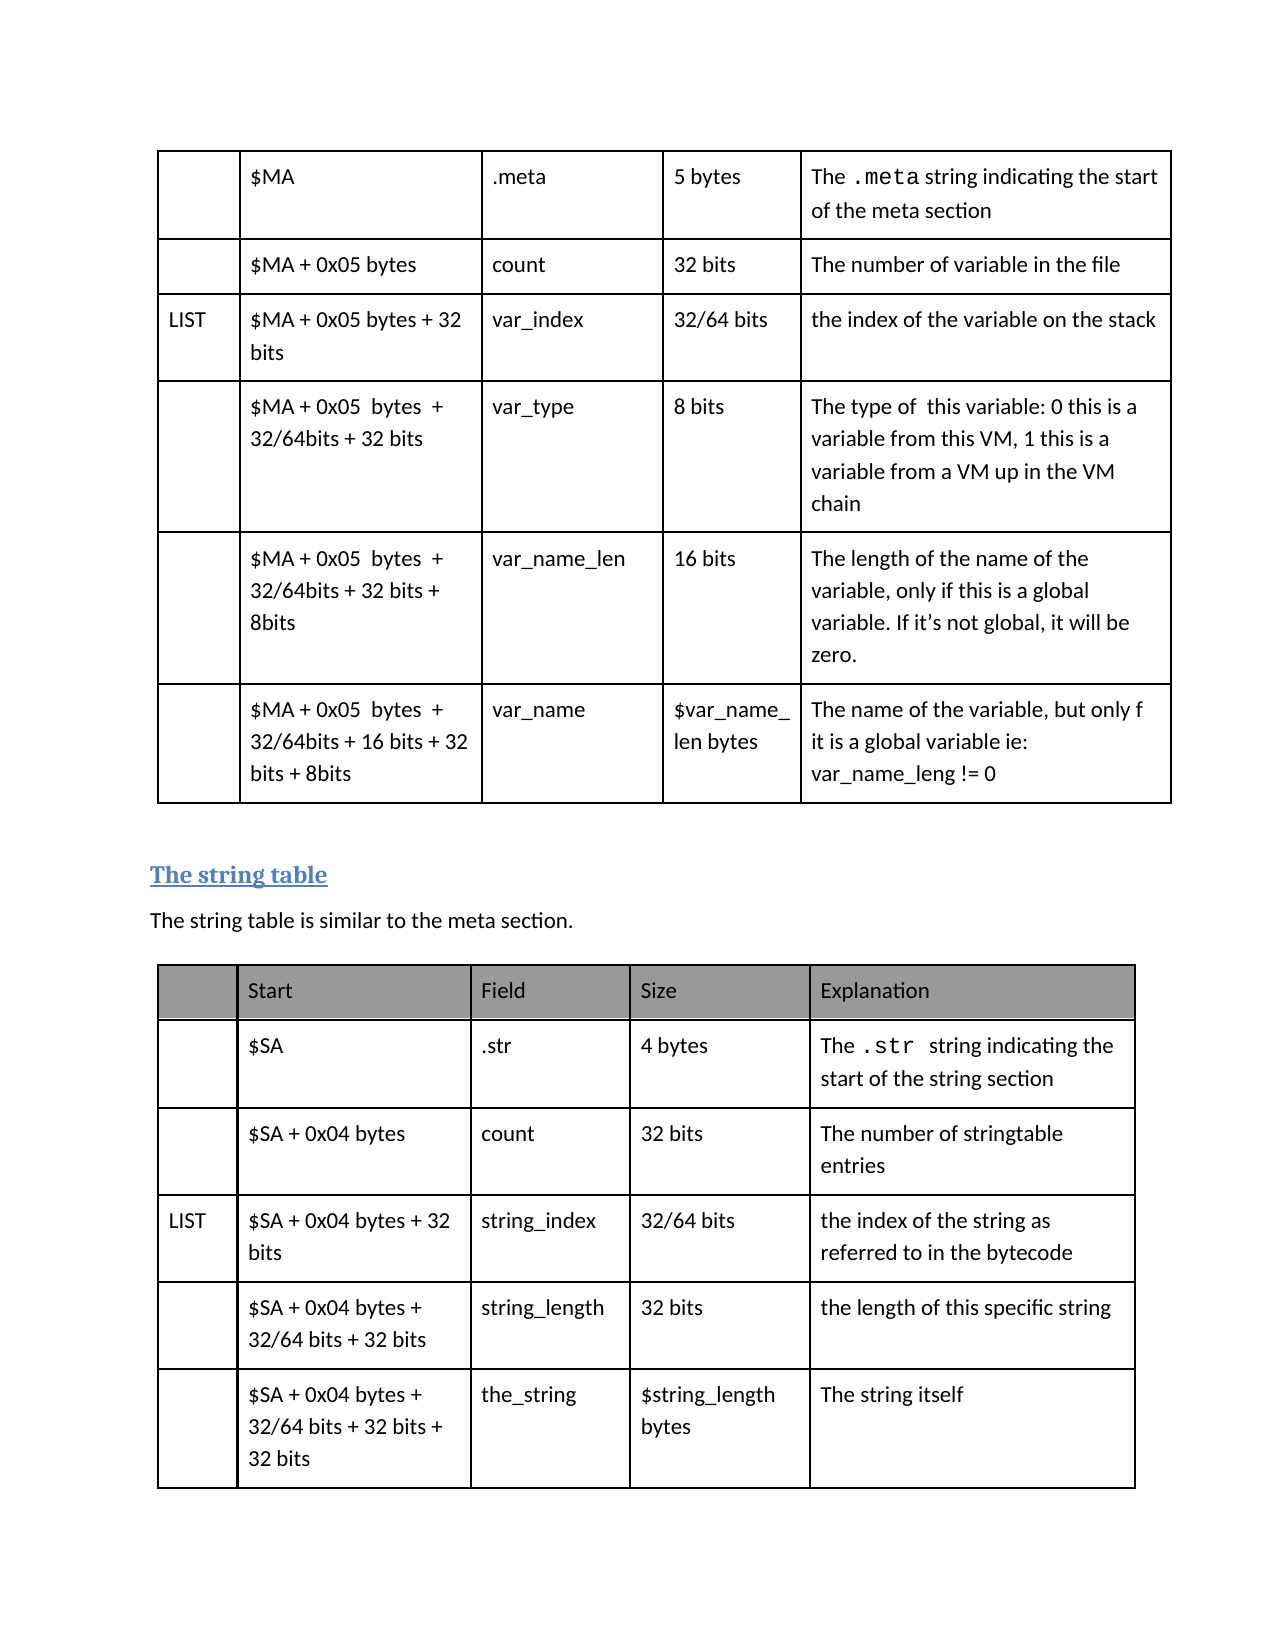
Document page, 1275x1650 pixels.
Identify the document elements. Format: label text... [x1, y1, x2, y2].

table_cell $SA [239, 1021, 470, 1107]
table_cell $SA + 0x04 bytes + 32 bits [239, 1196, 470, 1281]
table_cell [159, 382, 239, 531]
table_cell $MA + 0x05 bytes + 32/64bits + 32 bits [241, 382, 481, 531]
table_cell count [472, 1109, 629, 1194]
table_cell the index of the string as referred to in the bytecode [811, 1196, 1134, 1281]
table_header Size [631, 966, 809, 1018]
table_cell .meta [483, 152, 662, 238]
table_cell $MA + 0x05 bytes + 32 bits [241, 295, 481, 380]
table_cell 8 bits [664, 382, 800, 531]
table_cell 32 bits [631, 1283, 809, 1368]
table_cell LIST [159, 1196, 236, 1281]
table_header [159, 966, 236, 1018]
table_cell The name of the variable, but only f it is a global variable ie: var_name_leng != 0 [802, 685, 1170, 802]
table_cell var_name [483, 685, 662, 802]
table_cell $MA + 0x05 bytes + 32/64bits + 16 bits + 32 bits + 8bits [241, 685, 481, 802]
table_cell the index of the variable on the stack [802, 295, 1170, 380]
table_cell [159, 685, 239, 802]
table_cell [159, 152, 239, 238]
table_cell .str [472, 1021, 629, 1107]
table_cell $MA + 0x05 bytes [241, 240, 481, 293]
table_cell $SA + 0x04 bytes + 32/64 bits + 32 bits + 32 bits [239, 1370, 470, 1487]
table_cell 16 bits [664, 533, 800, 683]
table_cell 5 bytes [664, 152, 800, 238]
table_cell 32/64 bits [664, 295, 800, 380]
table_header Field [472, 966, 629, 1018]
table_cell [159, 1370, 236, 1487]
table_cell $MA + 0x05 bytes + 32/64bits + 32 bits + 8bits [241, 533, 481, 683]
text The string table is similar to the meta section. [150, 907, 1125, 934]
table_cell $SA + 0x04 bytes + 32/64 bits + 32 bits [239, 1283, 470, 1368]
table_cell 4 bytes [631, 1021, 809, 1107]
table_cell $MA [241, 152, 481, 238]
table_cell $SA + 0x04 bytes [239, 1109, 470, 1194]
table_cell count [483, 240, 662, 293]
table_cell 32 bits [664, 240, 800, 293]
table_cell LIST [159, 295, 239, 380]
table_cell 32/64 bits [631, 1196, 809, 1281]
table_cell The number of variable in the file [802, 240, 1170, 293]
table_cell [159, 533, 239, 683]
table_cell [159, 1109, 236, 1194]
table_cell [159, 1283, 236, 1368]
table_cell [159, 240, 239, 293]
table_cell var_index [483, 295, 662, 380]
table_cell $var_name_len bytes [664, 685, 800, 802]
table_header Start [239, 966, 470, 1018]
subtitle The string table [150, 861, 1125, 890]
table_cell The length of the name of the variable, only if this is a global variable. If it’s not global, it will be zero. [802, 533, 1170, 683]
table_cell string_length [472, 1283, 629, 1368]
table_cell The string itself [811, 1370, 1134, 1487]
table_cell The number of stringtable entries [811, 1109, 1134, 1194]
table_cell string_index [472, 1196, 629, 1281]
table_cell The .str string indicating the start of the string section [811, 1021, 1134, 1107]
table_cell [159, 1021, 236, 1107]
table_cell var_name_len [483, 533, 662, 683]
table_cell The .meta string indicating the start of the meta section [802, 152, 1170, 238]
table_cell 32 bits [631, 1109, 809, 1194]
table_header Explanation [811, 966, 1134, 1018]
table_cell var_type [483, 382, 662, 531]
table_cell the length of this specific string [811, 1283, 1134, 1368]
table_cell The type of this variable: 0 this is a variable from this VM, 1 this is a variable from a VM up in the VM chain [802, 382, 1170, 531]
table_cell $string_length bytes [631, 1370, 809, 1487]
table_cell the_string [472, 1370, 629, 1487]
